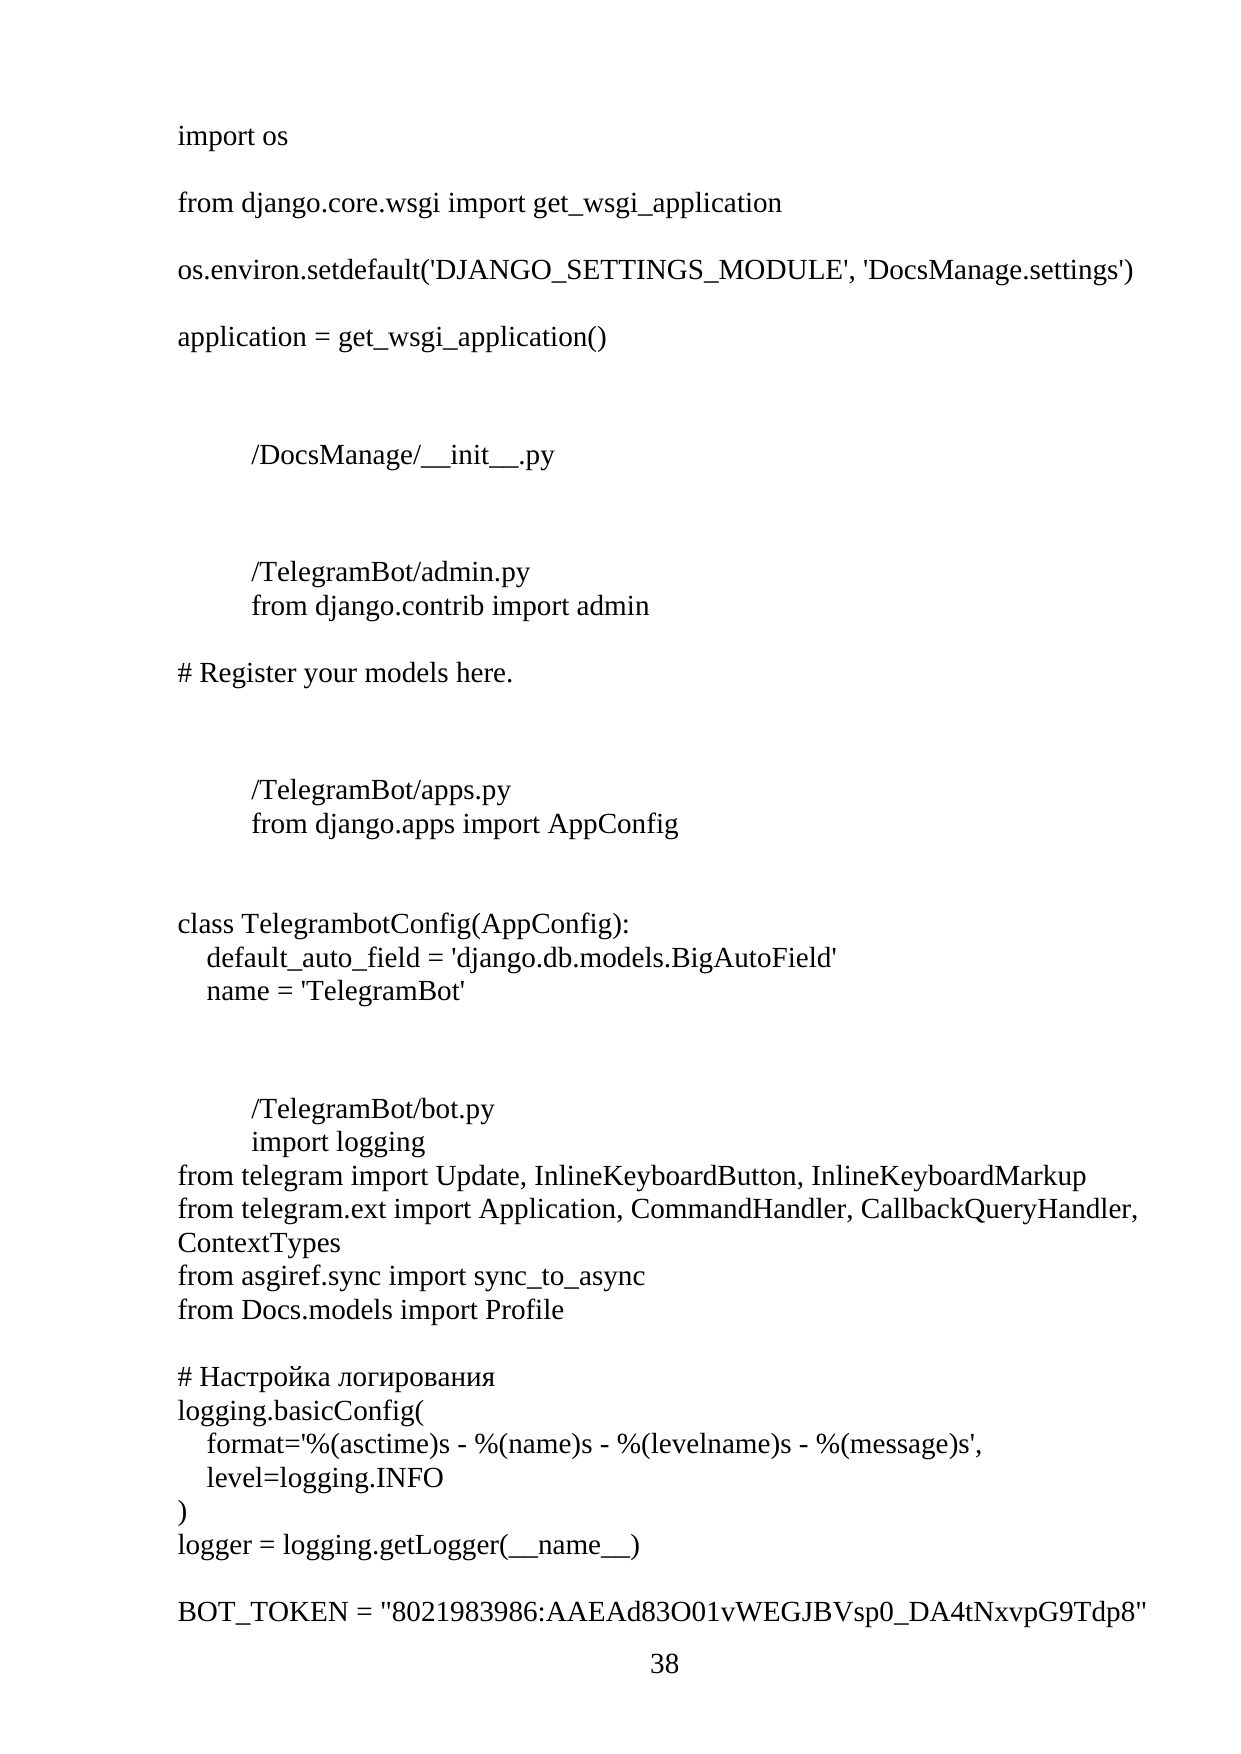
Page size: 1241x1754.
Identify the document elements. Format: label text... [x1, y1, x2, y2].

text /DocsManage/__init__.py [177, 437, 1152, 470]
text /TelegramBot/admin.py [177, 554, 1152, 588]
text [177, 1124, 1152, 1627]
text /TelegramBot/apps.py [177, 772, 1152, 806]
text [177, 118, 1152, 386]
text from django.apps import AppConfig class TelegrambotConfig(AppConfig): default_auto_field = 'django.db.models.BigAutoField' name = 'TelegramBot' [177, 806, 1152, 1041]
text /TelegramBot/bot.py [177, 1091, 1152, 1124]
text from django.contrib import admin # Register your models here. [177, 588, 1152, 722]
